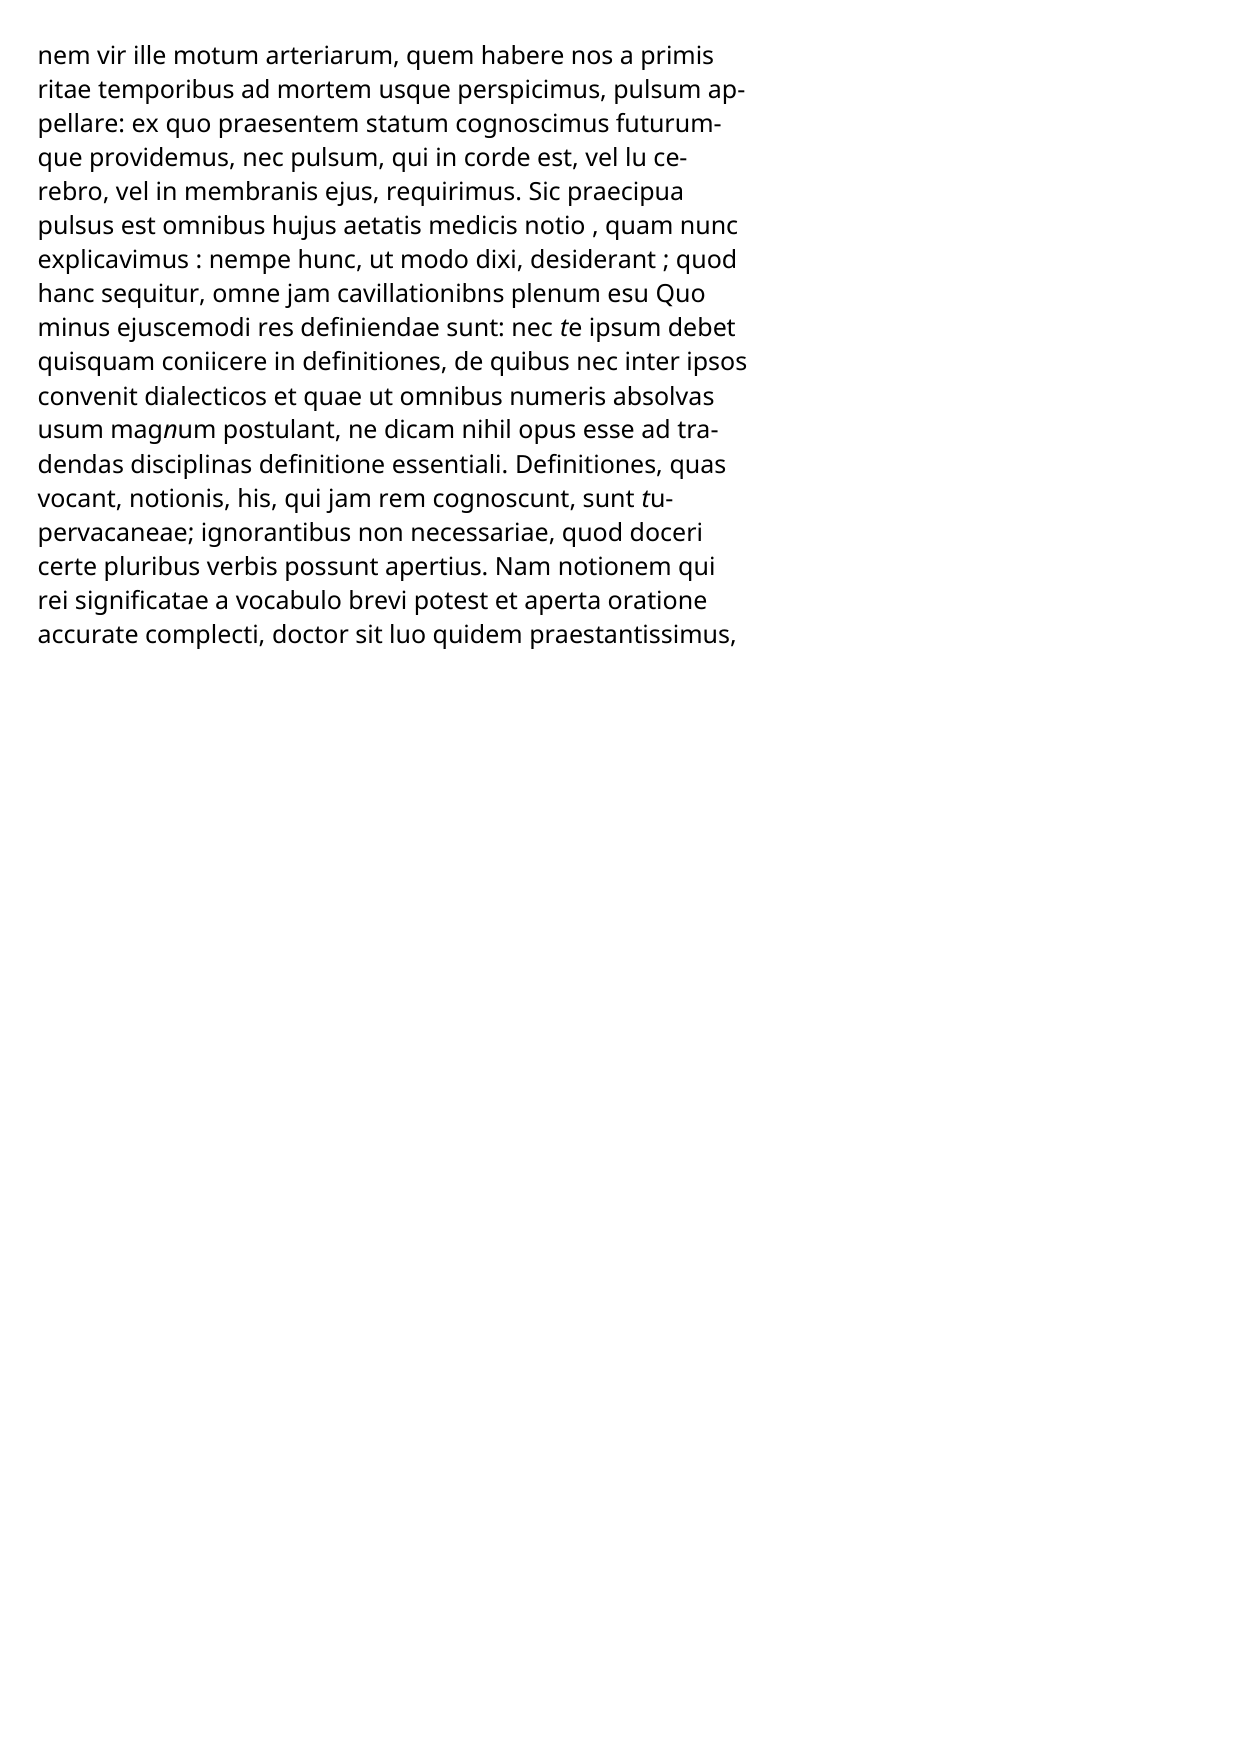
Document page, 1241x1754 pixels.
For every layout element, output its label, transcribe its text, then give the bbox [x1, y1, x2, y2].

text nem vir ille motum arteriarum, quem habere nos a primis ritae temporibus ad mortem usque perspicimus, pulsum ap- pellare: ex quo praesentem statum cognoscimus futurum- que providemus, nec pulsum, qui in corde est, vel lu ce- rebro, vel in membranis ejus, requirimus. Sic praecipua pulsus est omnibus hujus aetatis medicis notio , quam nunc explicavimus : nempe hunc, ut modo dixi, desiderant ; quod hanc sequitur, omne jam cavillationibns plenum esu Quo minus ejuscemodi res definiendae sunt: nec te ipsum debet quisquam coniicere in definitiones, de quibus nec inter ipsos convenit dialecticos et quae ut omnibus numeris absolvas usum magnum postulant, ne dicam nihil opus esse ad tra- dendas disciplinas definitione essentiali. Definitiones, quas vocant, notionis, his, qui jam rem cognoscunt, sunt tu- pervacaneae; ignorantibus non necessariae, quod doceri certe pluribus verbis possunt apertius. Nam notionem qui rei significatae a vocabulo brevi potest et aperta oratione accurate complecti, doctor sit luo quidem praestantissimus, [37, 37, 1203, 651]
